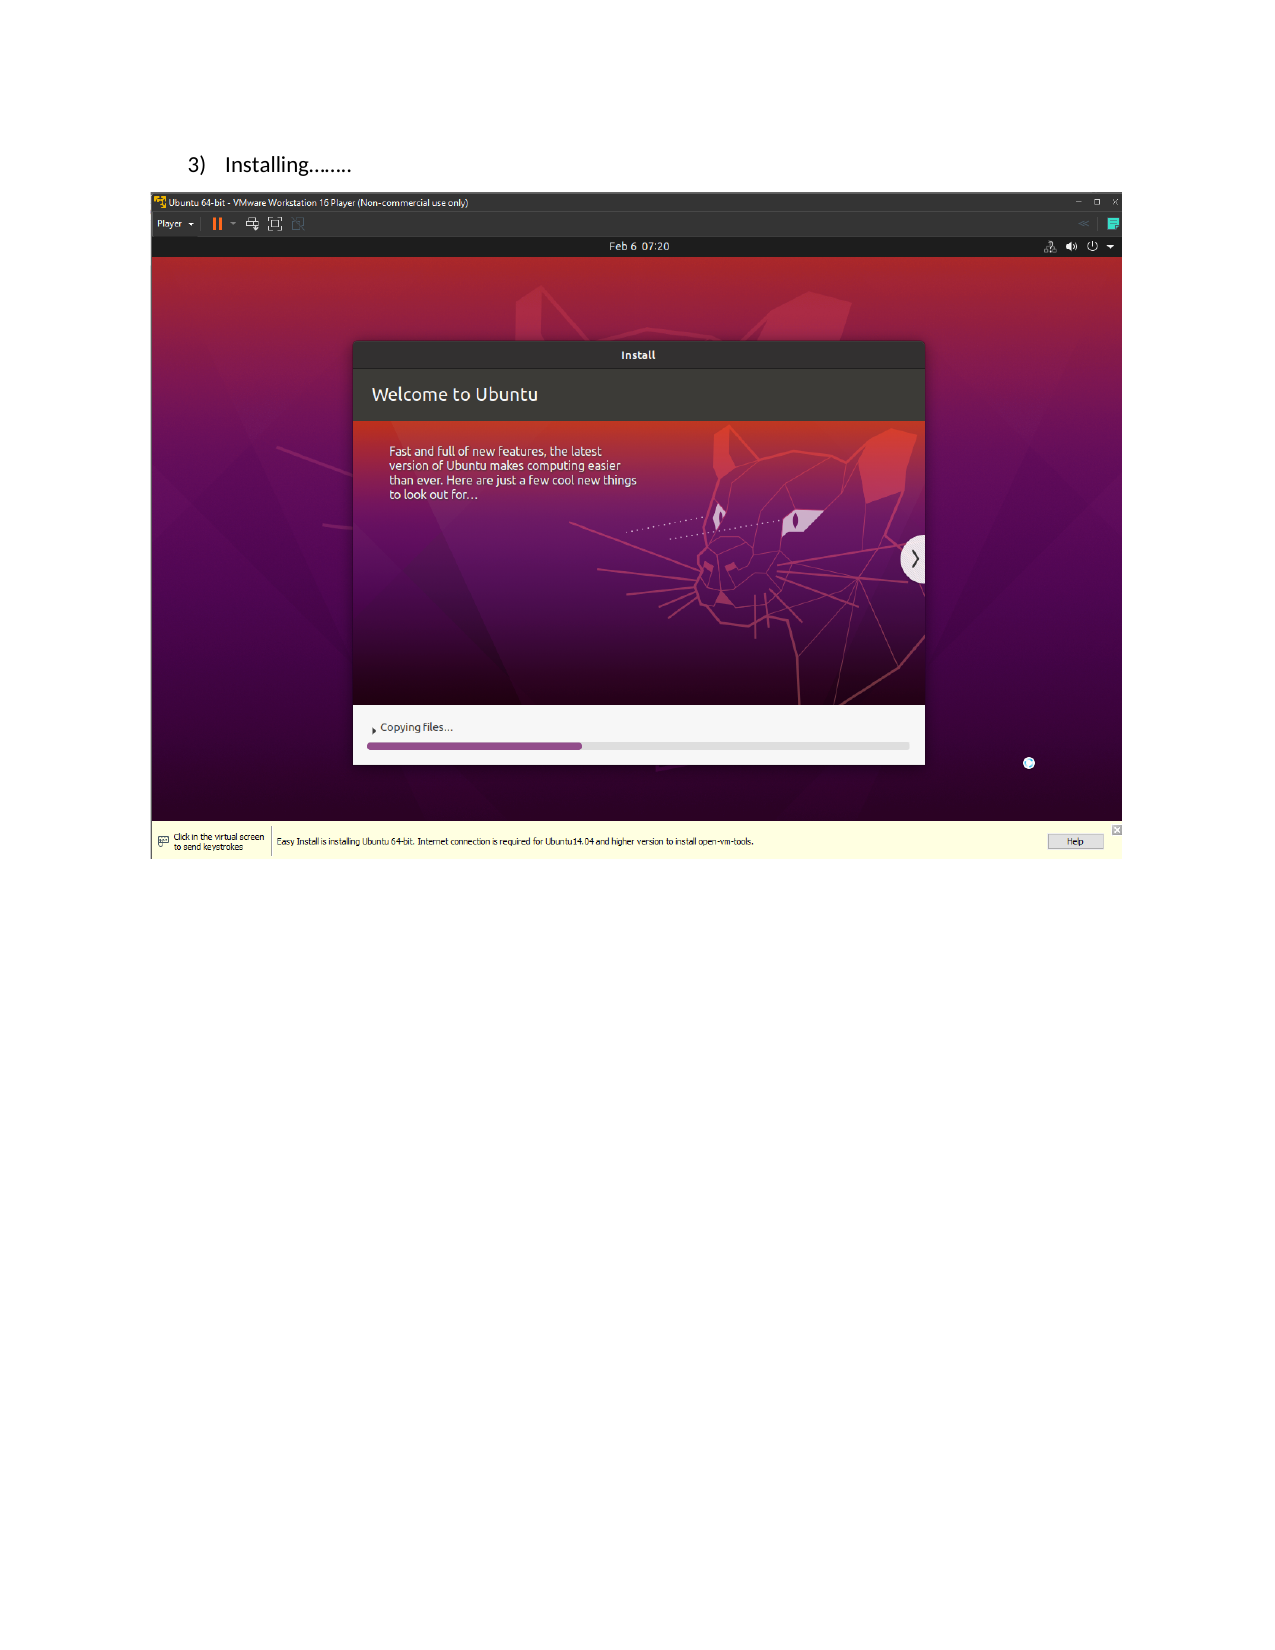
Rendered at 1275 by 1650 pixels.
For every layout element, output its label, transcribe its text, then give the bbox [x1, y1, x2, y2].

list Installing…….. [187, 150, 1125, 178]
picture [150, 192, 1122, 857]
